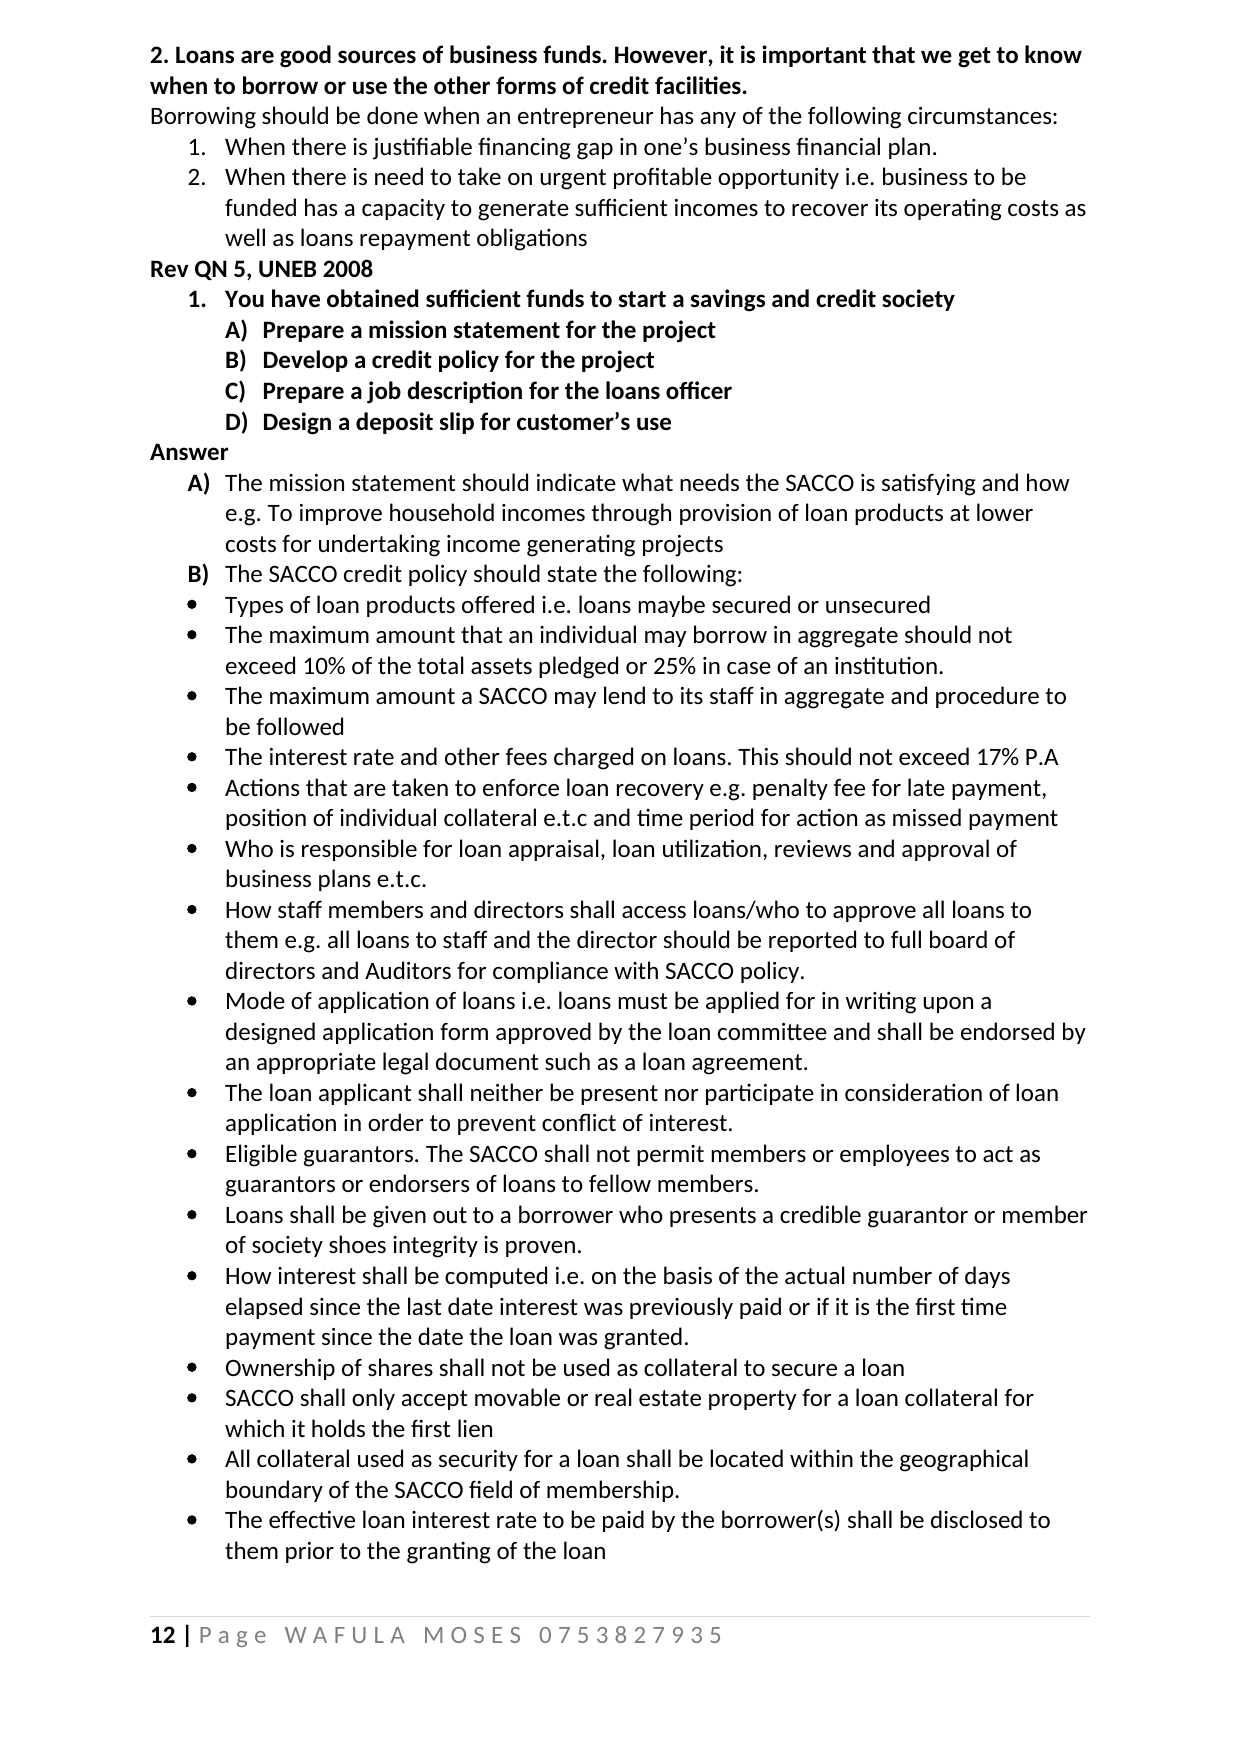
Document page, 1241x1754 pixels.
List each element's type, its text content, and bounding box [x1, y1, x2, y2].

text Rev QN 5, UNEB 2008 [150, 253, 1090, 283]
list Prepare a mission statement for the project [225, 314, 1090, 344]
list The effective loan interest rate to be paid by the borrower(s) shall be disclosed to them prior to the granting of the loan [187, 1504, 1090, 1565]
list The interest rate and other fees charged on loans. This should not exceed 17% P.A [187, 741, 1090, 772]
list Develop a credit policy for the project [225, 344, 1090, 375]
text Borrowing should be done when an entrepreneur has any of the following circumstances: [150, 100, 1090, 131]
list Types of loan products offered i.e. loans maybe secured or unsecured [187, 589, 1090, 619]
list When there is need to take on urgent profitable opportunity i.e. business to be funded has a capacity to generate sufficient incomes to recover its operating costs as well as loans repayment obligations [187, 161, 1090, 253]
list Loans shall be given out to a borrower who presents a credible guarantor or member of society shoes integrity is proven. [187, 1199, 1090, 1260]
list The SACCO credit policy should state the following: [187, 558, 1090, 589]
list The loan applicant shall neither be present nor participate in consideration of loan application in order to prevent conflict of interest. [187, 1077, 1090, 1138]
list Mode of application of loans i.e. loans must be applied for in writing upon a designed application form approved by the loan committee and shall be endorsed by an appropriate legal document such as a loan agreement. [187, 986, 1090, 1077]
list The mission statement should indicate what needs the SACCO is satisfying and how e.g. To improve household incomes through provision of loan products at lower costs for undertaking income generating projects [187, 467, 1090, 558]
list When there is justifiable financing gap in one’s business financial plan. [187, 131, 1090, 161]
list Who is responsible for loan appraisal, loan utilization, reviews and approval of business plans e.t.c. [187, 833, 1090, 894]
list How staff members and directors shall access loans/who to approve all loans to them e.g. all loans to staff and the director should be reported to full board of directors and Auditors for compliance with SACCO policy. [187, 894, 1090, 986]
list Eligible guarantors. The SACCO shall not permit members or employees to act as guarantors or endorsers of loans to fellow members. [187, 1138, 1090, 1199]
list Prepare a job description for the loans officer [225, 375, 1090, 406]
list Design a deposit slip for customer’s use [225, 406, 1090, 436]
text Answer [150, 436, 1090, 467]
list Actions that are taken to enforce loan recovery e.g. penalty fee for late payment, position of individual collateral e.t.c and time period for action as missed payment [187, 772, 1090, 833]
list You have obtained sufficient funds to start a savings and credit society [187, 283, 1090, 314]
list The maximum amount that an individual may borrow in aggregate should not exceed 10% of the total assets pledged or 25% in case of an institution. [187, 619, 1090, 680]
list The maximum amount a SACCO may lend to its staff in aggregate and procedure to be followed [187, 680, 1090, 741]
list How interest shall be computed i.e. on the basis of the actual number of days elapsed since the last date interest was previously paid or if it is the first time payment since the date the loan was granted. [187, 1260, 1090, 1352]
text 2. Loans are good sources of business funds. However, it is important that we get to know when to borrow or use the other forms of credit facilities. [150, 39, 1090, 100]
list All collateral used as security for a loan shall be located within the geographical boundary of the SACCO field of membership. [187, 1443, 1090, 1504]
list SACCO shall only accept movable or real estate property for a loan collateral for which it holds the first lien [187, 1382, 1090, 1443]
list Ownership of shares shall not be used as collateral to secure a loan [187, 1352, 1090, 1382]
